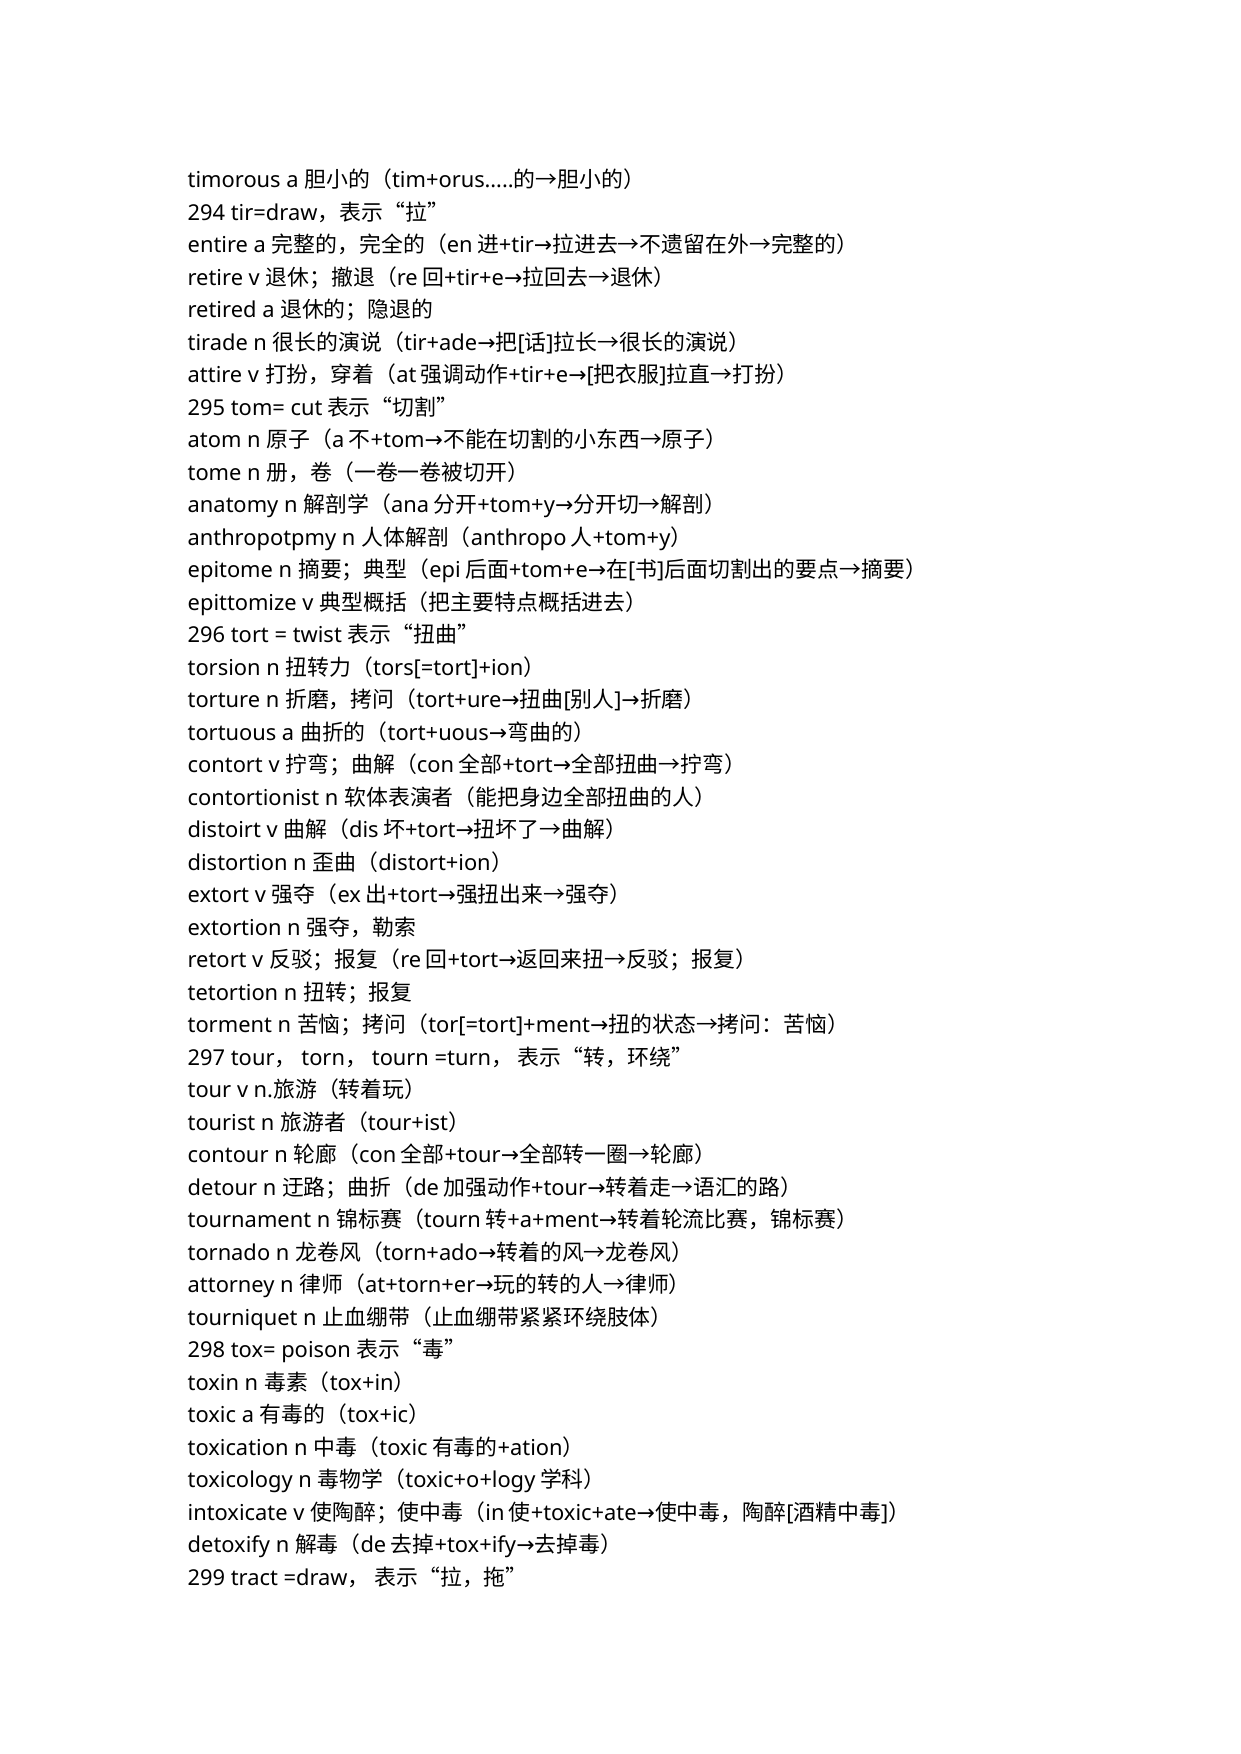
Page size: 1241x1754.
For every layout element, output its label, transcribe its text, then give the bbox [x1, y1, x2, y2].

text intoxicate v 使陶醉；使中毒（in使+toxic+ate→使中毒，陶醉[酒精中毒]） [187, 1494, 1053, 1527]
text 294 tir=draw，表示“拉” [187, 194, 1053, 227]
text epitome n 摘要；典型（epi后面+tom+e→在[书]后面切割出的要点→摘要） [187, 552, 1053, 584]
text anthropotpmy n 人体解剖（anthropo人+tom+y） [187, 519, 1053, 552]
text distortion n 歪曲（distort+ion） [187, 844, 1053, 877]
text torsion n 扭转力（tors[=tort]+ion） [187, 649, 1053, 682]
text retire v 退休；撤退（re回+tir+e→拉回去→退休） [187, 259, 1053, 292]
text tournament n 锦标赛（tourn转+a+ment→转着轮流比赛，锦标赛） [187, 1202, 1053, 1234]
text extort v 强夺（ex出+tort→强扭出来→强夺） [187, 877, 1053, 909]
text torment n 苦恼；拷问（tor[=tort]+ment→扭的状态→拷问：苦恼） [187, 1007, 1053, 1039]
text 296 tort = twist 表示“扭曲” [187, 617, 1053, 649]
text tourniquet n 止血绷带（止血绷带紧紧环绕肢体） [187, 1299, 1053, 1332]
text contour n 轮廊（con全部+tour→全部转一圈→轮廊） [187, 1137, 1053, 1169]
text tortuous a 曲折的（tort+uous→弯曲的） [187, 714, 1053, 747]
text tornado n 龙卷风（torn+ado→转着的风→龙卷风） [187, 1234, 1053, 1267]
text tour v n.旅游（转着玩） [187, 1072, 1053, 1104]
text entire a 完整的，完全的（en进+tir→拉进去→不遗留在外→完整的） [187, 227, 1053, 259]
text toxin n 毒素（tox+in） [187, 1364, 1053, 1397]
text attorney n 律师（at+torn+er→玩的转的人→律师） [187, 1267, 1053, 1299]
text anatomy n 解剖学（ana分开+tom+y→分开切→解剖） [187, 487, 1053, 519]
text contort v 拧弯；曲解（con全部+tort→全部扭曲→拧弯） [187, 747, 1053, 779]
text epittomize v 典型概括（把主要特点概括进去） [187, 584, 1053, 617]
text torture n 折磨，拷问（tort+ure→扭曲[别人]→折磨） [187, 682, 1053, 714]
text 299 tract =draw， 表示“拉，拖” [187, 1559, 1053, 1592]
text attire v 打扮，穿着（at强调动作+tir+e→[把衣服]拉直→打扮） [187, 357, 1053, 389]
text toxicology n 毒物学（toxic+o+logy学科） [187, 1462, 1053, 1494]
text atom n 原子（a不+tom→不能在切割的小东西→原子） [187, 422, 1053, 454]
text tirade n 很长的演说（tir+ade→把[话]拉长→很长的演说） [187, 324, 1053, 357]
text toxic a 有毒的（tox+ic） [187, 1397, 1053, 1429]
text toxication n 中毒（toxic有毒的+ation） [187, 1429, 1053, 1462]
text contortionist n 软体表演者（能把身边全部扭曲的人） [187, 779, 1053, 812]
text detoxify n 解毒（de去掉+tox+ify→去掉毒） [187, 1527, 1053, 1559]
text tome n 册，卷（一卷一卷被切开） [187, 454, 1053, 487]
text tourist n 旅游者（tour+ist） [187, 1104, 1053, 1137]
text tetortion n 扭转；报复 [187, 974, 1053, 1007]
text 295 tom= cut表示“切割” [187, 389, 1053, 422]
text detour n 迂路；曲折（de加强动作+tour→转着走→语汇的路） [187, 1169, 1053, 1202]
text 297 tour， torn， tourn =turn， 表示“转，环绕” [187, 1039, 1053, 1072]
text timorous a 胆小的（tim+orus…..的→胆小的） [187, 162, 1053, 194]
text retort v 反驳；报复（re回+tort→返回来扭→反驳；报复） [187, 942, 1053, 974]
text distoirt v 曲解（dis坏+tort→扭坏了→曲解） [187, 812, 1053, 844]
text 298 tox= poison 表示“毒” [187, 1332, 1053, 1364]
text retired a 退休的；隐退的 [187, 292, 1053, 324]
text extortion n 强夺，勒索 [187, 909, 1053, 942]
